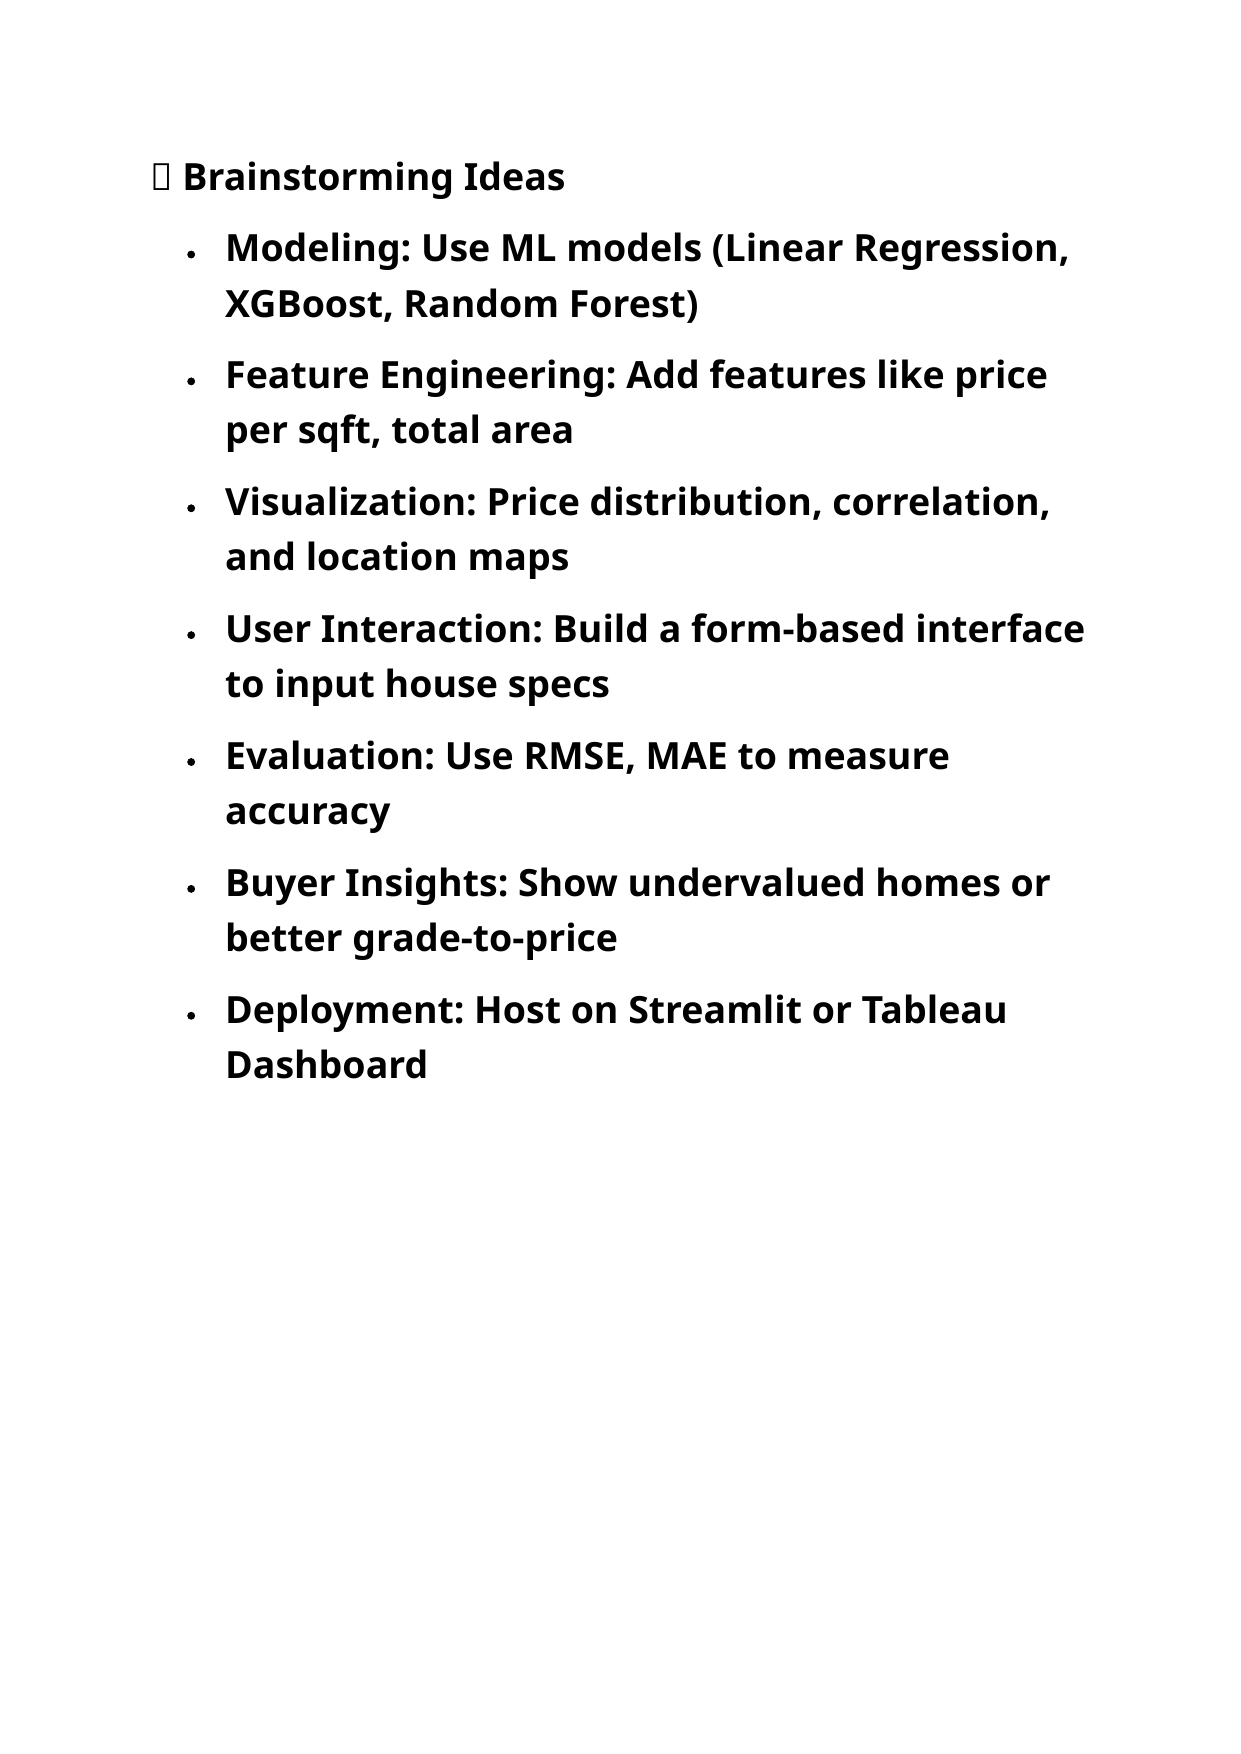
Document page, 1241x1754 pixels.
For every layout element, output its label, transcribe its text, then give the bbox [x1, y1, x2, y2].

list Feature Engineering: Add features like price per sqft, total area [187, 349, 1090, 455]
list Visualization: Price distribution, correlation, and location maps [187, 476, 1090, 582]
list Evaluation: Use RMSE, MAE to measure accuracy [187, 729, 1090, 835]
list Modeling: Use ML models (Linear Regression, XGBoost, Random Forest) [187, 222, 1090, 328]
list Buyer Insights: Show undervalued homes or better grade-to-price [187, 856, 1090, 962]
list User Interaction: Build a form-based interface to input house specs [187, 602, 1090, 708]
text 💡 Brainstorming Ideas [150, 150, 1090, 201]
list Deployment: Host on Streamlit or Tableau Dashboard [187, 983, 1090, 1089]
